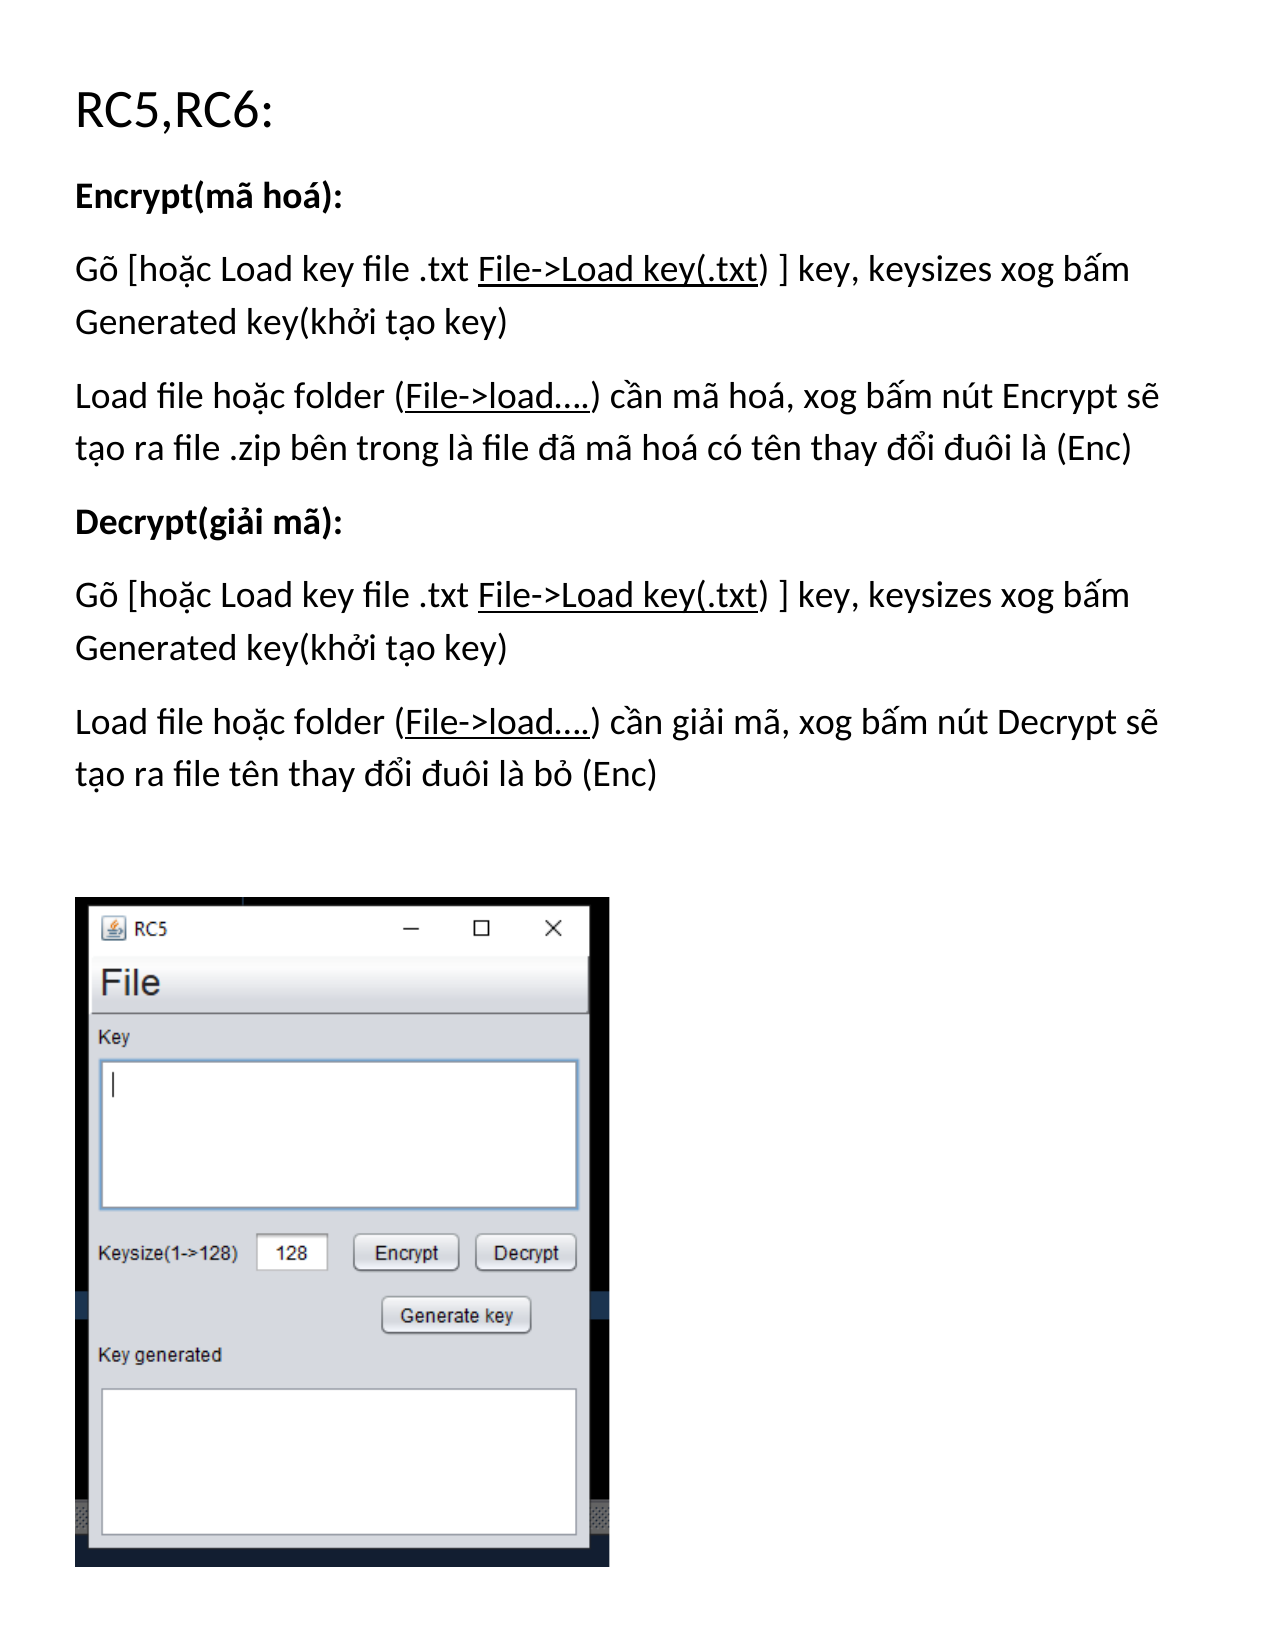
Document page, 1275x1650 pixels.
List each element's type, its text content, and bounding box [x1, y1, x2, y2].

text Gõ [hoặc Load key file .txt File->Load key(.txt) ] key, keysizes xog bấm Generated key(khởi tạo key) [75, 571, 1200, 670]
text Gõ [hoặc Load key file .txt File->Load key(.txt) ] key, keysizes xog bấm Generated key(khởi tạo key) [75, 245, 1200, 344]
text Load file hoặc folder (File->load….) cần giải mã, xog bấm nút Decrypt sẽ tạo ra file tên thay đổi đuôi là bỏ (Enc) [75, 698, 1200, 796]
text RC5,RC6: [75, 75, 1200, 141]
text Decrypt(giải mã): [75, 498, 1200, 544]
text Load file hoặc folder (File->load….) cần mã hoá, xog bấm nút Encrypt sẽ tạo ra file .zip bên trong là file đã mã hoá có tên thay đổi đuôi là (Enc) [75, 372, 1200, 470]
text Encrypt(mã hoá): [75, 172, 1200, 218]
picture [75, 897, 610, 1567]
